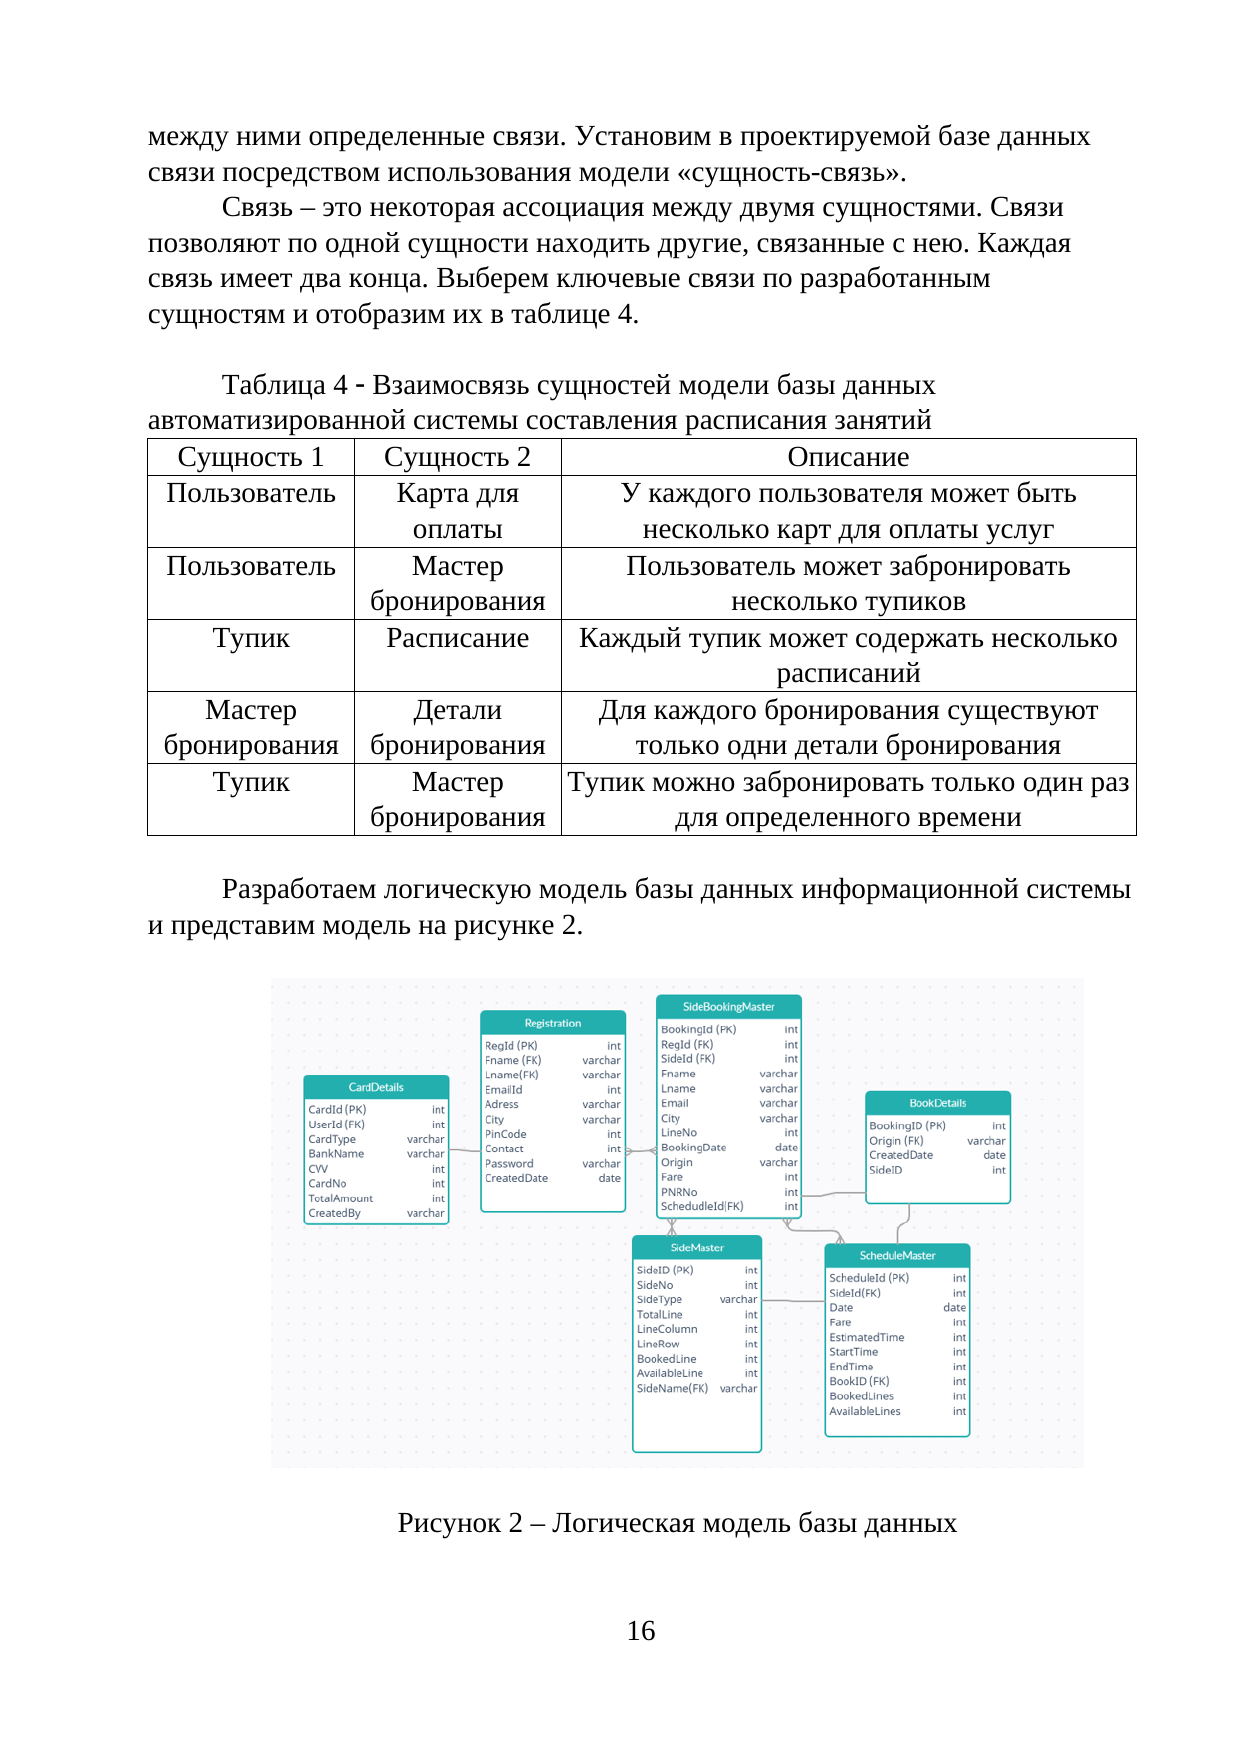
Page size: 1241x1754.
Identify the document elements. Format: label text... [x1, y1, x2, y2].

table_cell Тупик можно забронировать только один раз для определенного времени [562, 764, 1136, 835]
text Рисунок 2 – Логическая модель базы данных [148, 1505, 1134, 1538]
text Связь – это некоторая ассоциация между двумя сущностями. Связи позволяют по одной сущности находить другие, связанные с нею. Каждая связь имеет два конца. Выберем ключевые связи по разработанным сущностям и отобразим их в таблице 4. [148, 189, 1134, 329]
table_cell Для каждого бронирования существуют только одни детали бронирования [562, 692, 1136, 763]
table_cell Тупик [148, 764, 354, 835]
table_header Сущность 1 [148, 439, 354, 474]
table_cell У каждого пользователя может быть несколько карт для оплаты услуг [562, 476, 1136, 547]
table_cell Расписание [355, 620, 561, 691]
table_cell Карта для оплаты [355, 476, 561, 547]
picture [271, 978, 1084, 1468]
table_cell Мастер бронирования [355, 764, 561, 835]
table_cell Тупик [148, 620, 354, 691]
text Таблица 4 Взаимосвязь сущностей модели базы данных автоматизированной системы составления расписания занятий [148, 367, 1134, 436]
text Разработаем логическую модель базы данных информационной системы и представим модель на рисунке 2. [148, 871, 1134, 941]
table_cell Мастер бронирования [148, 692, 354, 763]
table_cell Детали бронирования [355, 692, 561, 763]
table_cell Каждый тупик может содержать несколько расписаний [562, 620, 1136, 691]
table_cell Пользователь [148, 476, 354, 547]
table_cell Пользователь [148, 548, 354, 619]
table_header Сущность 2 [355, 439, 561, 474]
table_header Описание [562, 439, 1136, 474]
table_cell Пользователь может забронировать несколько тупиков [562, 548, 1136, 619]
table_cell Мастер бронирования [355, 548, 561, 619]
